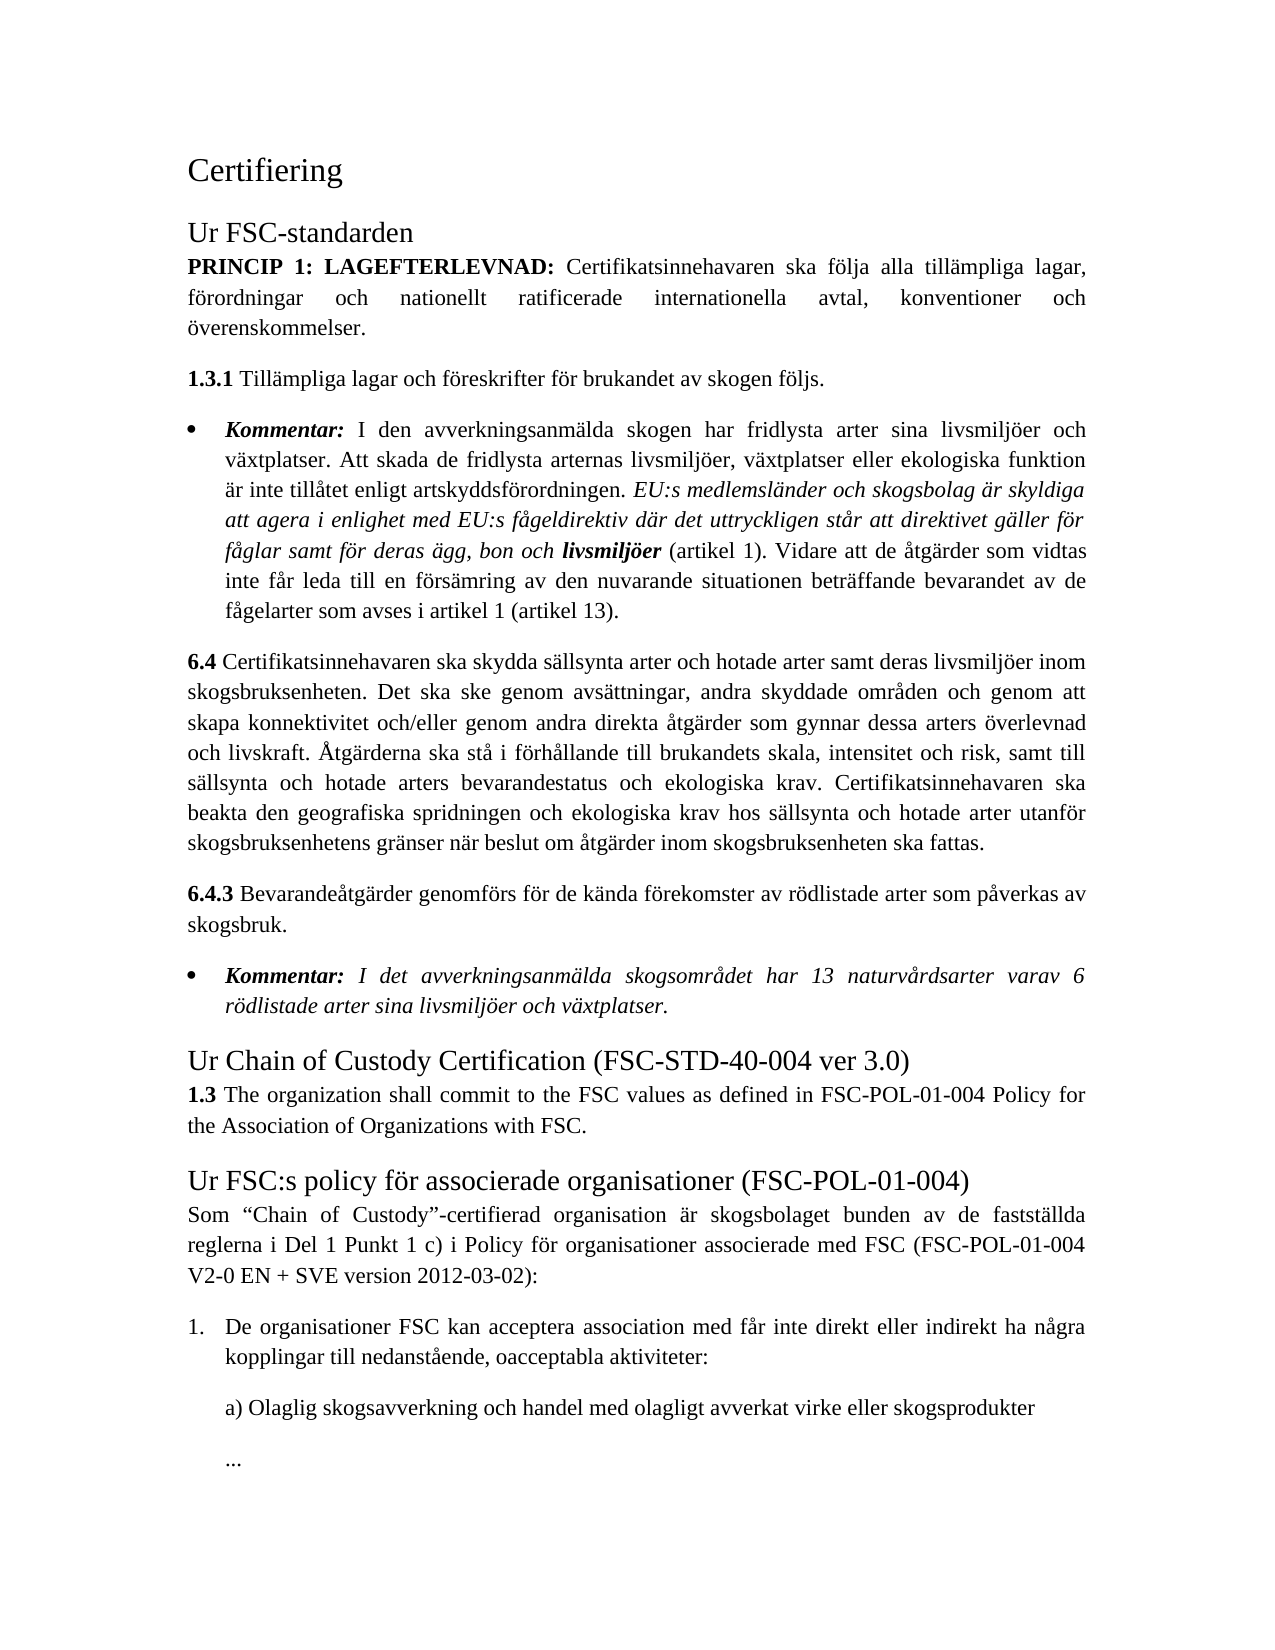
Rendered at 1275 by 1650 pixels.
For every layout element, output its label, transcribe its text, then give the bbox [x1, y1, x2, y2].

list Kommentar: I den avverkningsanmälda skogen har fridlysta arter sina livsmiljöer och växtplatser. Att skada de fridlysta arternas livsmiljöer, växtplatser eller ekologiska funktion är inte tillåtet enligt artskyddsförordningen. EU:s medlemsländer och skogsbolag är skyldiga att agera i enlighet med EU:s fågeldirektiv där det uttryckligen står att direktivet gäller för fåglar samt för deras ägg, bon och livsmiljöer (artikel 1). Vidare att de åtgärder som vidtas inte får leda till en försämring av den nuvarande situationen beträffande bevarandet av de fågelarter som avses i artikel 1 (artikel 13). [187, 416, 1087, 623]
text 6.4 Certifikatsinnehavaren ska skydda sällsynta arter och hotade arter samt deras livsmiljöer inom skogsbruksenheten. Det ska ske genom avsättningar, andra skyddade områden och genom att skapa konnektivitet och/eller genom andra direkta åtgärder som gynnar dessa arters överlevnad och livskraft. Åtgärderna ska stå i förhållande till brukandets skala, intensitet och risk, samt till sällsynta och hotade arters bevarandestatus och ekologiska krav. Certifikatsinnehavaren ska beakta den geografiska spridningen och ekologiska krav hos sällsynta och hotade arter utanför skogsbruksenhetens gränser när beslut om åtgärder inom skogsbruksenheten ska fattas. [187, 648, 1087, 856]
list De organisationer FSC kan acceptera association med får inte direkt eller indirekt ha några kopplingar till nedanstående, oacceptabla aktiviteter: [187, 1313, 1087, 1369]
list Kommentar: I det avverkningsanmälda skogsområdet har 13 naturvårdsarter varav 6 rödlistade arter sina livsmiljöer och växtplatser. [187, 962, 1087, 1018]
text PRINCIP 1: LAGEFTERLEVNAD: Certifikatsinnehavaren ska följa alla tillämpliga lagar, förordningar och nationellt ratificerade internationella avtal, konventioner och överenskommelser. [187, 253, 1087, 340]
text Som “Chain of Custody”-certifierad organisation är skogsbolaget bunden av de fastställda reglerna i Del 1 Punkt 1 c) i Policy för organisationer associerade med FSC (FSC-POL-01-004 V2-0 EN + SVE version 2012-03-02): [187, 1201, 1087, 1288]
text 1.3.1 Tillämpliga lagar och föreskrifter för brukandet av skogen följs. [187, 365, 1087, 391]
subtitle Ur FSC:s policy för associerade organisationer (FSC-POL-01-004) [187, 1163, 1087, 1196]
subtitle Ur Chain of Custody Certification (FSC-STD-40-004 ver 3.0) [187, 1043, 1087, 1077]
subtitle Ur FSC-standarden [187, 215, 1087, 248]
text a) Olaglig skogsavverkning och handel med olagligt avverkat virke eller skogsprodukter [225, 1394, 1087, 1420]
text ... [225, 1445, 1087, 1471]
text 6.4.3 Bevarandeåtgärder genomförs för de kända förekomster av rödlistade arter som påverkas av skogsbruk. [187, 881, 1087, 937]
text 1.3 The organization shall commit to the FSC values as defined in FSC-POL-01-004 Policy for the Association of Organizations with FSC. [187, 1082, 1087, 1138]
subtitle Certifiering [187, 150, 1087, 188]
